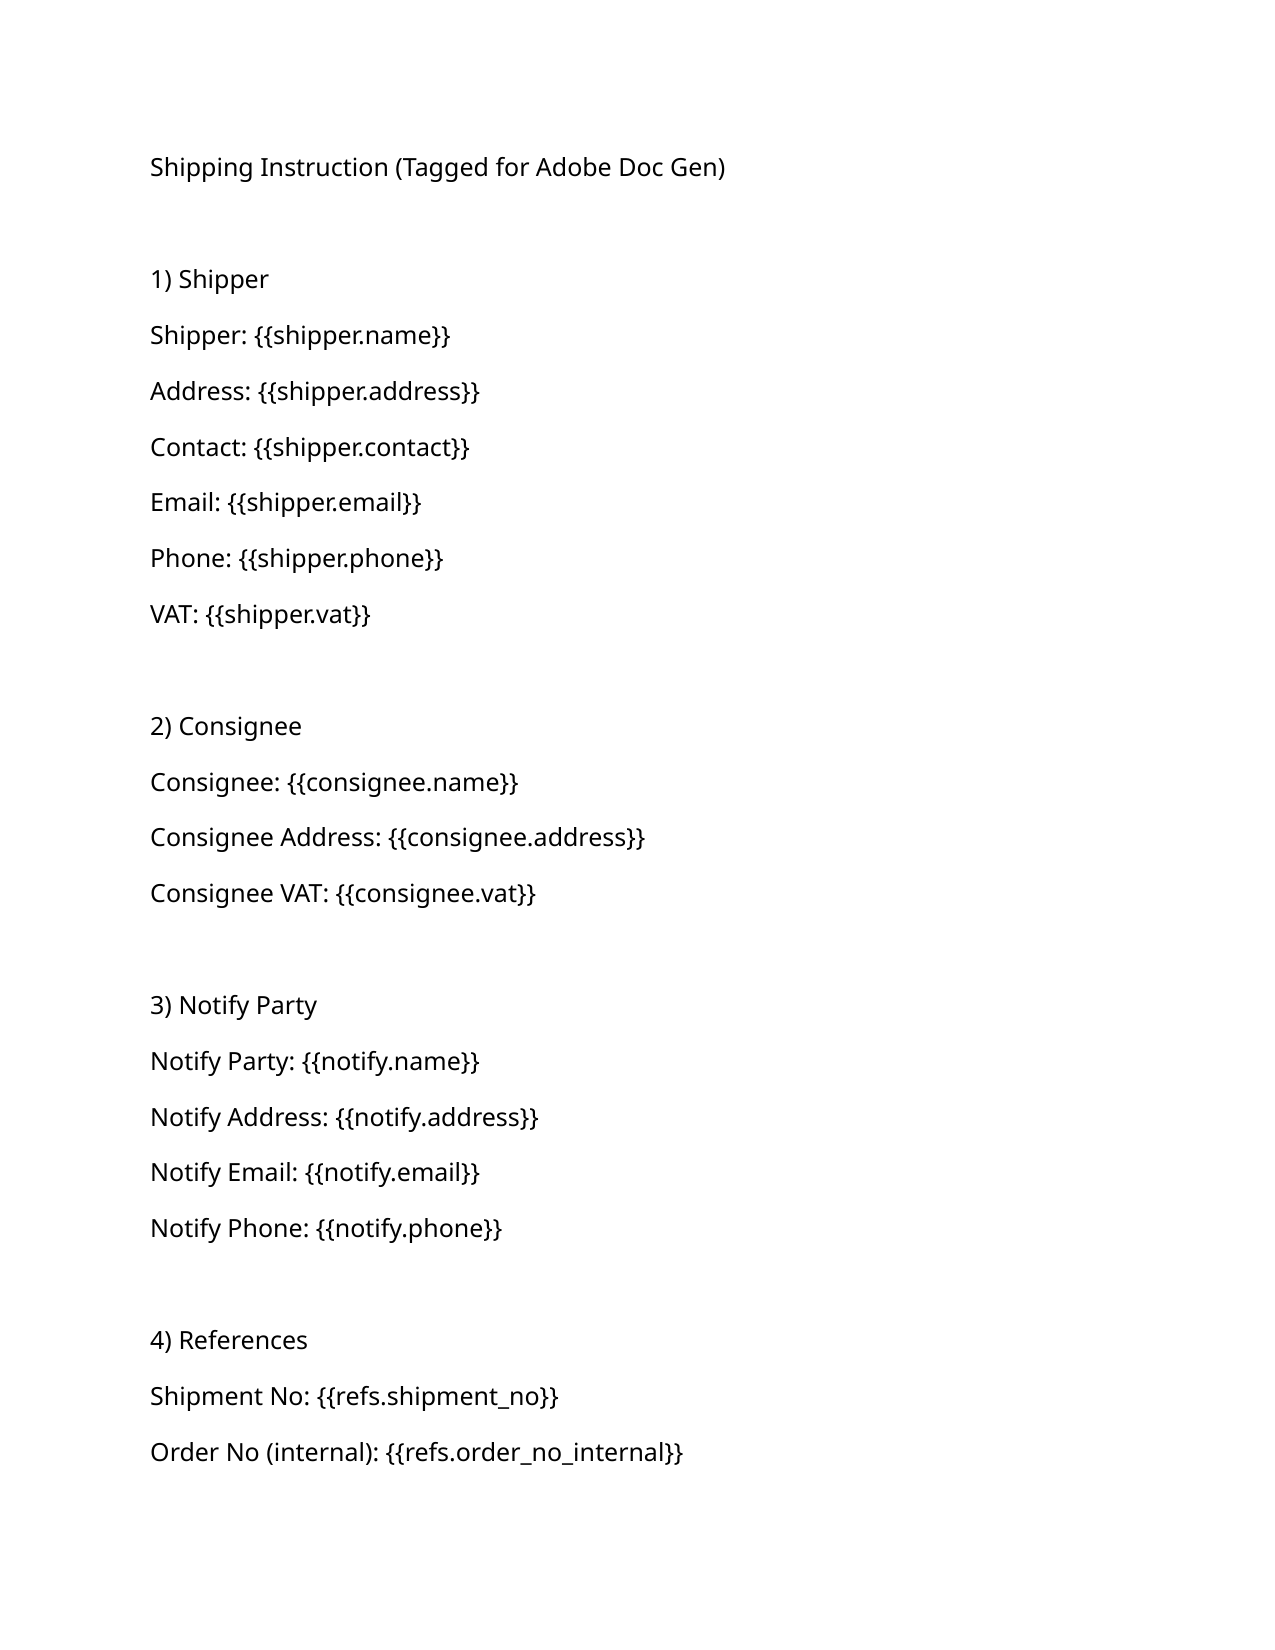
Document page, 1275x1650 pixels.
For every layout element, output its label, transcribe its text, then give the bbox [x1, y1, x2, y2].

text Notify Phone: {{notify.phone}} [150, 1211, 1125, 1245]
text Consignee: {{consignee.name}} [150, 764, 1125, 798]
text 4) References [150, 1322, 1125, 1357]
text Notify Party: {{notify.name}} [150, 1043, 1125, 1077]
text 2) Consignee [150, 708, 1125, 742]
text Notify Address: {{notify.address}} [150, 1099, 1125, 1133]
text Contact: {{shipper.contact}} [150, 429, 1125, 463]
text Consignee Address: {{consignee.address}} [150, 820, 1125, 854]
text Order No (internal): {{refs.order_no_internal}} [150, 1434, 1125, 1468]
text Phone: {{shipper.phone}} [150, 541, 1125, 575]
text VAT: {{shipper.vat}} [150, 597, 1125, 631]
text Shipping Instruction (Tagged for Adobe Doc Gen) [150, 150, 1125, 184]
text Shipment No: {{refs.shipment_no}} [150, 1378, 1125, 1412]
text 3) Notify Party [150, 987, 1125, 1022]
text Consignee VAT: {{consignee.vat}} [150, 876, 1125, 910]
text Address: {{shipper.address}} [150, 373, 1125, 407]
text Shipper: {{shipper.name}} [150, 317, 1125, 352]
text 1) Shipper [150, 262, 1125, 296]
text Email: {{shipper.email}} [150, 485, 1125, 519]
text Notify Email: {{notify.email}} [150, 1155, 1125, 1189]
